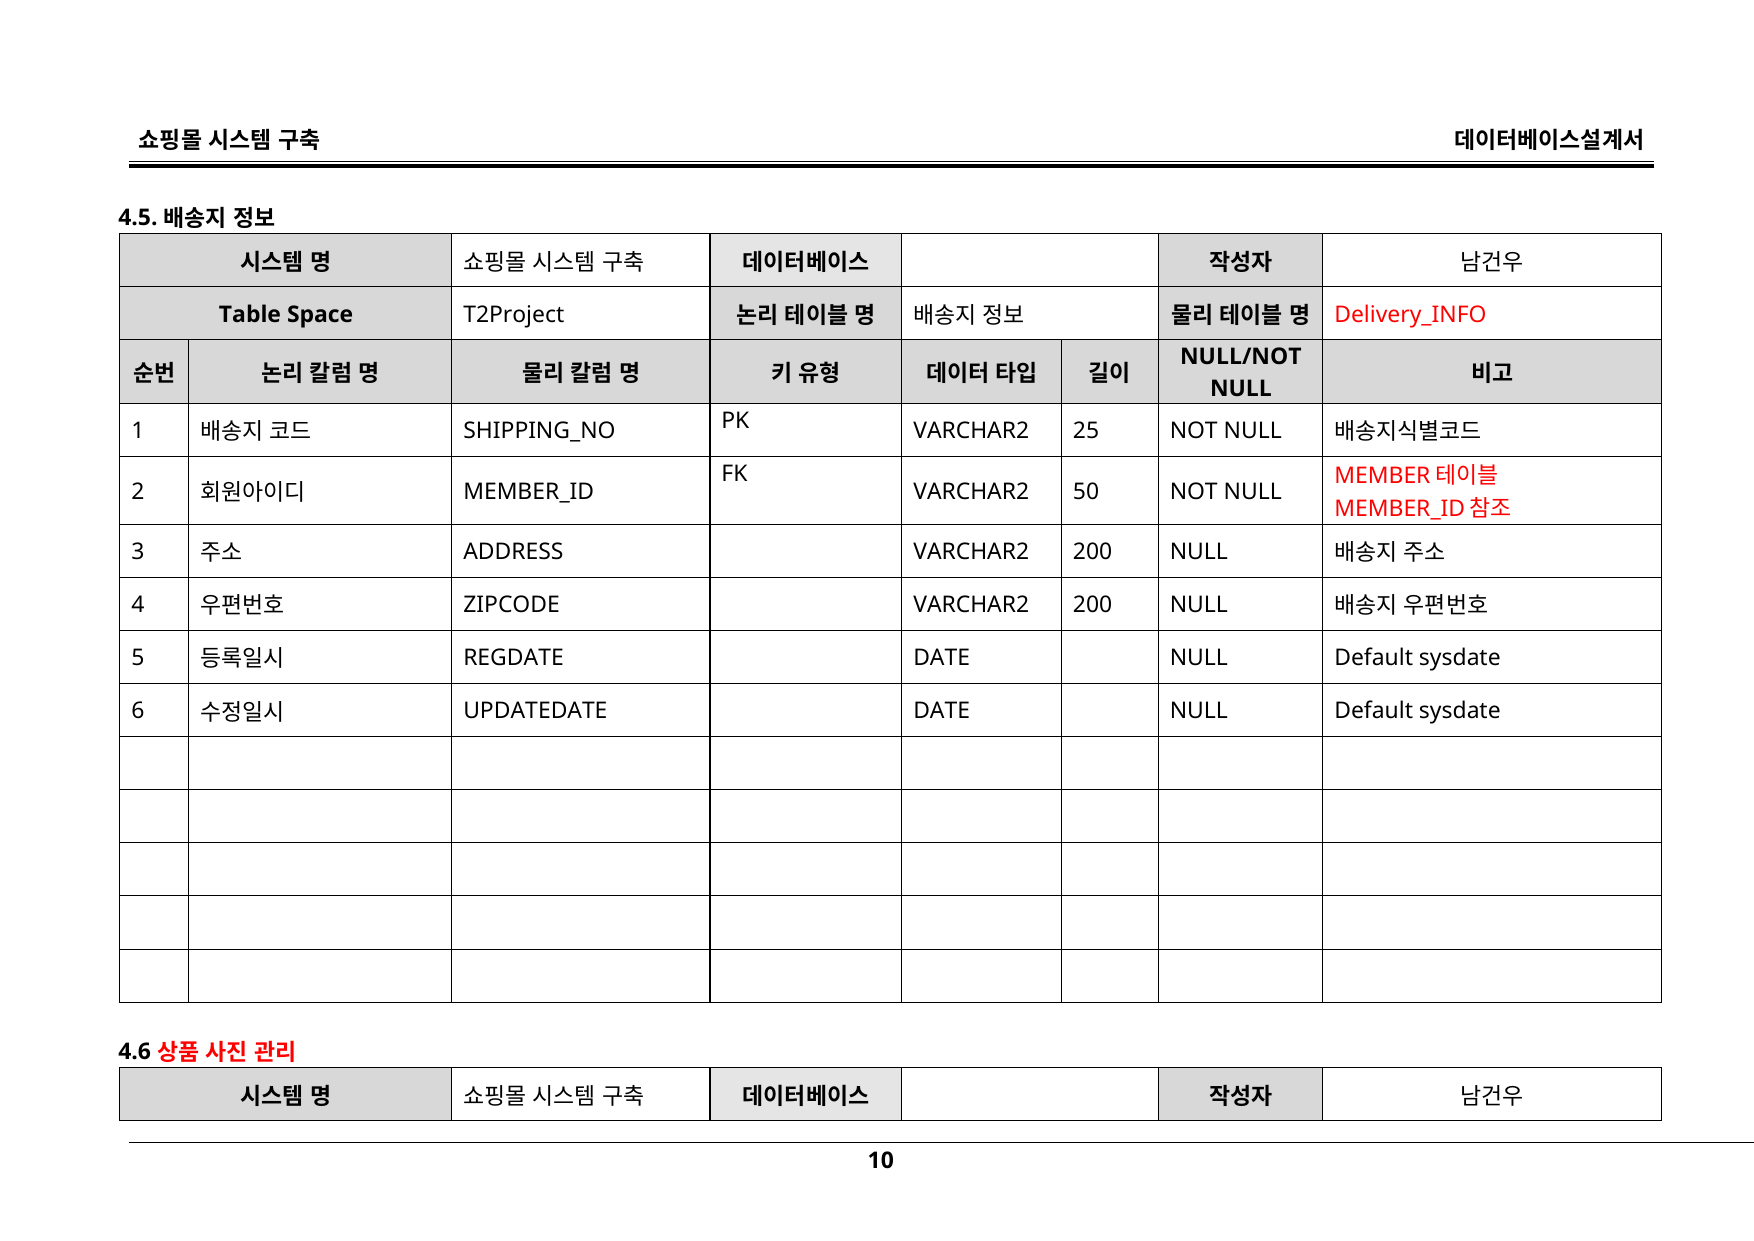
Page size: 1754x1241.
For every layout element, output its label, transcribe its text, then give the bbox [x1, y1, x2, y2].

table_cell VARCHAR2 [902, 404, 1061, 456]
table_cell 배송지 코드 [189, 404, 451, 456]
table_cell [120, 737, 188, 789]
table_cell UPDATEDATE [452, 684, 709, 736]
table_cell Table Space [120, 287, 451, 339]
table_cell VARCHAR2 [902, 578, 1061, 630]
table_cell 5 [120, 631, 188, 683]
table_cell [1062, 950, 1158, 1002]
table_cell VARCHAR2 [902, 457, 1061, 523]
table_cell PK [711, 404, 901, 456]
table_cell [711, 737, 901, 789]
table_cell [711, 843, 901, 895]
table_cell [902, 950, 1061, 1002]
table_cell [711, 896, 901, 948]
table_cell DATE [902, 684, 1061, 736]
table_header 남건우 [1323, 1068, 1661, 1120]
table_cell 논리 테이블 명 [711, 287, 901, 339]
table_cell Delivery_INFO [1323, 287, 1661, 339]
table_cell [1159, 896, 1322, 948]
table_cell [1062, 631, 1158, 683]
table_cell 물리 칼럼 명 [452, 340, 709, 403]
table_cell [1323, 950, 1661, 1002]
table_cell FK [711, 457, 901, 523]
table_cell NULL/NOT NULL [1159, 340, 1322, 403]
table_header 남건우 [1323, 234, 1661, 286]
table_cell [452, 843, 709, 895]
table_cell 배송지 주소 [1323, 525, 1661, 577]
table_cell Default sysdate [1323, 631, 1661, 683]
table_header 작성자 [1159, 234, 1322, 286]
table_cell [189, 896, 451, 948]
table_cell 25 [1062, 404, 1158, 456]
table_cell REGDATE [452, 631, 709, 683]
table_cell 우편번호 [189, 578, 451, 630]
text 4.5. 배송지 정보 [118, 199, 1577, 233]
table_cell [711, 578, 901, 630]
table_cell 주소 [189, 525, 451, 577]
table_cell [1159, 790, 1322, 842]
table_cell 물리 테이블 명 [1159, 287, 1322, 339]
table_cell 200 [1062, 525, 1158, 577]
table_cell 등록일시 [189, 631, 451, 683]
table_cell [1062, 737, 1158, 789]
table_cell [1323, 790, 1661, 842]
table_cell NULL [1159, 631, 1322, 683]
table_cell [120, 843, 188, 895]
table_header 시스템 명 [120, 234, 451, 286]
table_cell 4 [120, 578, 188, 630]
table_cell 논리 칼럼 명 [189, 340, 451, 403]
table_header 작성자 [1159, 1068, 1322, 1120]
table_cell MEMBER_ID [452, 457, 709, 523]
table_cell [1062, 843, 1158, 895]
table_header 쇼핑몰 시스템 구축 [452, 234, 709, 286]
table_cell [189, 737, 451, 789]
table_cell 6 [120, 684, 188, 736]
table_cell 200 [1062, 578, 1158, 630]
table_cell 배송지 우편번호 [1323, 578, 1661, 630]
table_cell VARCHAR2 [902, 525, 1061, 577]
table_cell ADDRESS [452, 525, 709, 577]
table_cell NOT NULL [1159, 404, 1322, 456]
table_cell [711, 684, 901, 736]
table_cell [1062, 896, 1158, 948]
table_cell [711, 525, 901, 577]
table_cell [711, 950, 901, 1002]
table_cell 비고 [1323, 340, 1661, 403]
table_cell [1323, 737, 1661, 789]
table_cell [1062, 790, 1158, 842]
table_cell MEMBER테이블 MEMBER_ID참조 [1323, 457, 1661, 523]
table_cell [1159, 843, 1322, 895]
table_cell [189, 950, 451, 1002]
table_cell [711, 631, 901, 683]
table_header [902, 1068, 1158, 1120]
table_cell 2 [120, 457, 188, 523]
table_cell 키 유형 [711, 340, 901, 403]
table_header 데이터베이스 [711, 1068, 901, 1120]
table_cell [902, 843, 1061, 895]
table_cell NULL [1159, 578, 1322, 630]
table_cell [120, 790, 188, 842]
text 4.6 상품 사진 관리 [118, 1034, 1577, 1067]
table_cell [120, 896, 188, 948]
table_header 쇼핑몰 시스템 구축 [452, 1068, 709, 1120]
table_cell [120, 950, 188, 1002]
table_header 데이터베이스 [711, 234, 901, 286]
table_cell 수정일시 [189, 684, 451, 736]
table_header 시스템 명 [120, 1068, 451, 1120]
table_cell [1159, 737, 1322, 789]
table_cell [902, 790, 1061, 842]
table_cell [189, 790, 451, 842]
table_cell T2Project [452, 287, 709, 339]
table_cell 배송지식별코드 [1323, 404, 1661, 456]
table_cell Default sysdate [1323, 684, 1661, 736]
table_cell NULL [1159, 525, 1322, 577]
table_cell [902, 896, 1061, 948]
table_cell 50 [1062, 457, 1158, 523]
table_cell 3 [120, 525, 188, 577]
table_cell [452, 790, 709, 842]
table_cell [452, 737, 709, 789]
table_cell [452, 896, 709, 948]
table_cell NULL [1159, 684, 1322, 736]
table_cell [1323, 843, 1661, 895]
table_cell [452, 950, 709, 1002]
table_header [902, 234, 1158, 286]
table_cell [189, 843, 451, 895]
table_cell [1062, 684, 1158, 736]
table_cell 데이터 타입 [902, 340, 1061, 403]
table_cell [1323, 896, 1661, 948]
table_cell [711, 790, 901, 842]
table_cell 길이 [1062, 340, 1158, 403]
table_cell 배송지 정보 [902, 287, 1158, 339]
table_cell 1 [120, 404, 188, 456]
table_cell DATE [902, 631, 1061, 683]
table_cell [902, 737, 1061, 789]
table_cell SHIPPING_NO [452, 404, 709, 456]
table_cell 회원아이디 [189, 457, 451, 523]
table_cell NOT NULL [1159, 457, 1322, 523]
table_cell ZIPCODE [452, 578, 709, 630]
table_cell 순번 [120, 340, 188, 403]
table_cell [1159, 950, 1322, 1002]
